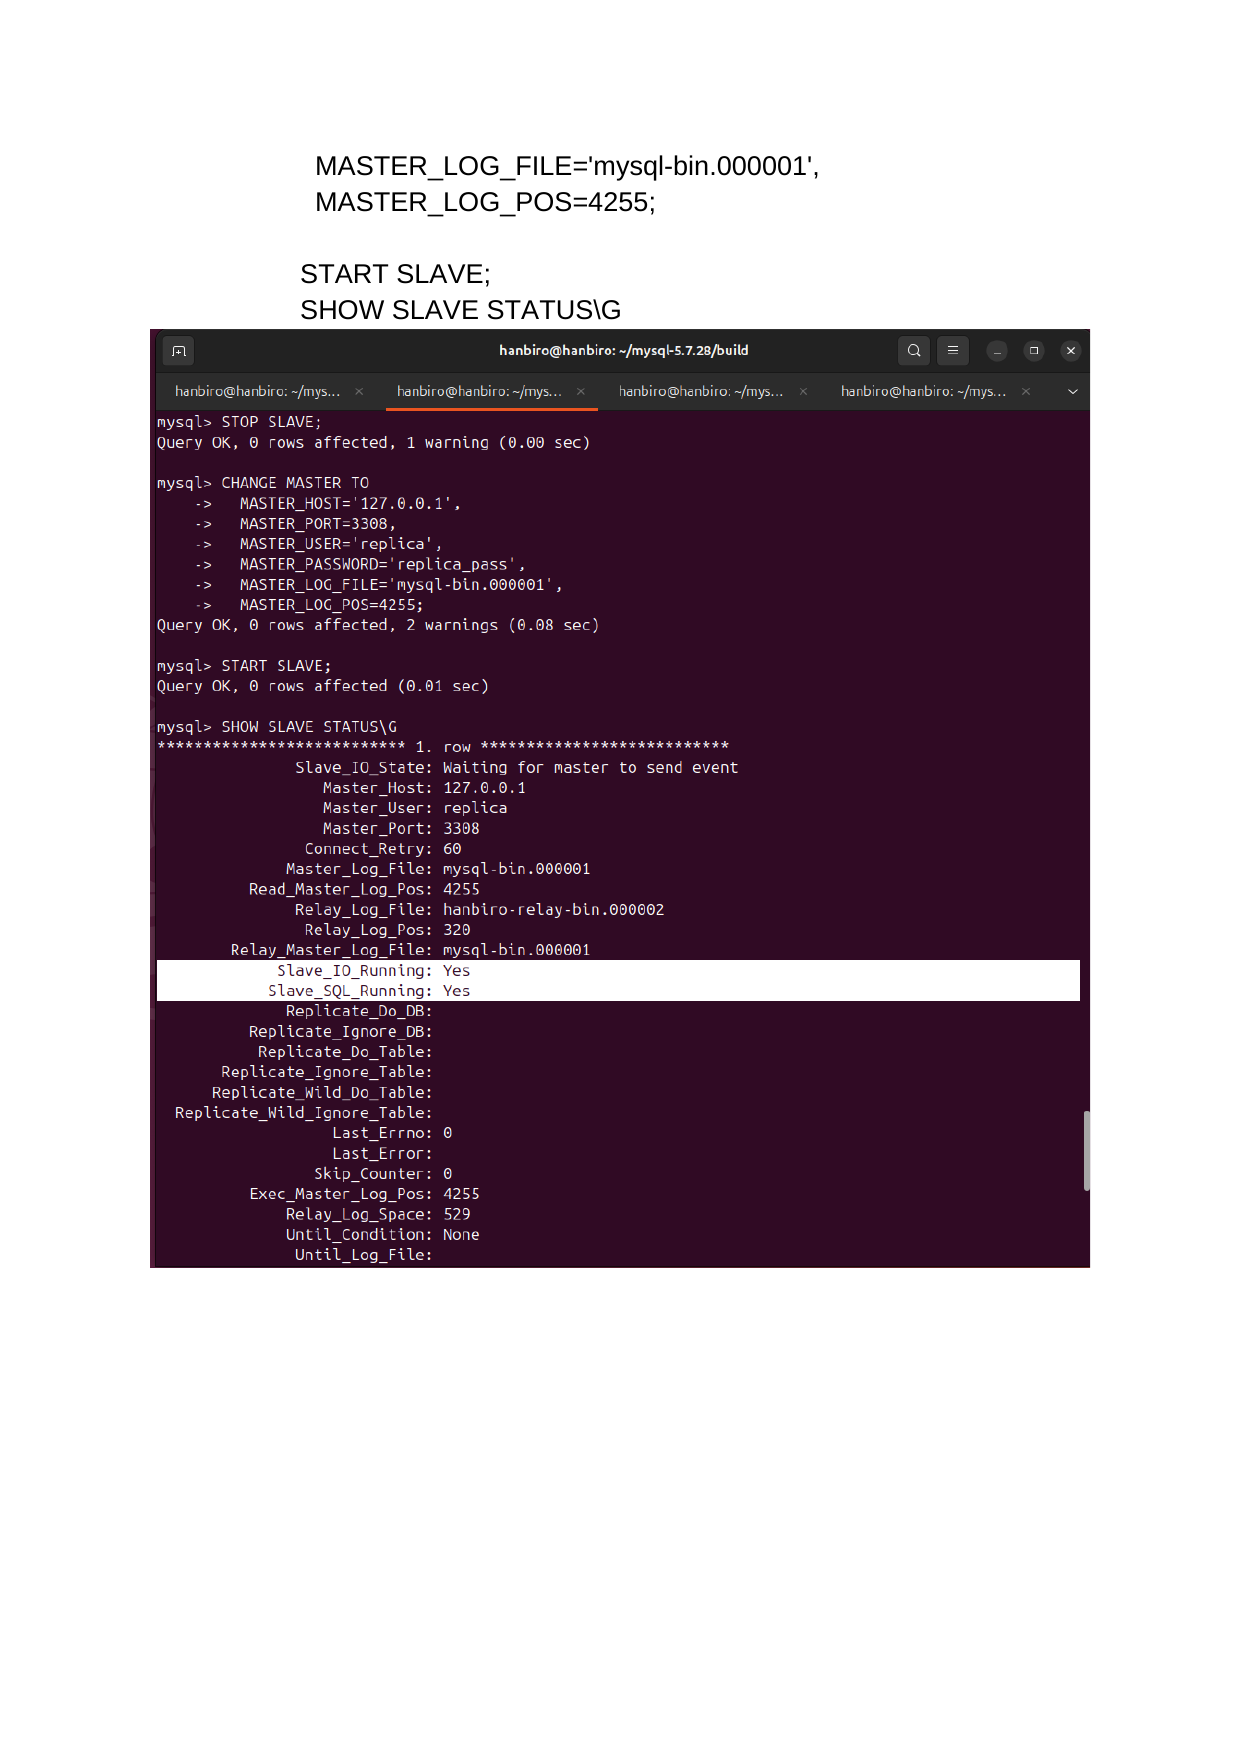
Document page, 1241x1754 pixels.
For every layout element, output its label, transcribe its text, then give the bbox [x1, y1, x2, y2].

text SHOW SLAVE STATUS\G [300, 294, 1090, 325]
text START SLAVE; [300, 258, 1090, 289]
text MASTER_LOG_POS=4255; [300, 186, 1090, 217]
text MASTER_LOG_FILE='mysql-bin.000001', [300, 150, 1090, 181]
picture [150, 329, 1091, 1268]
